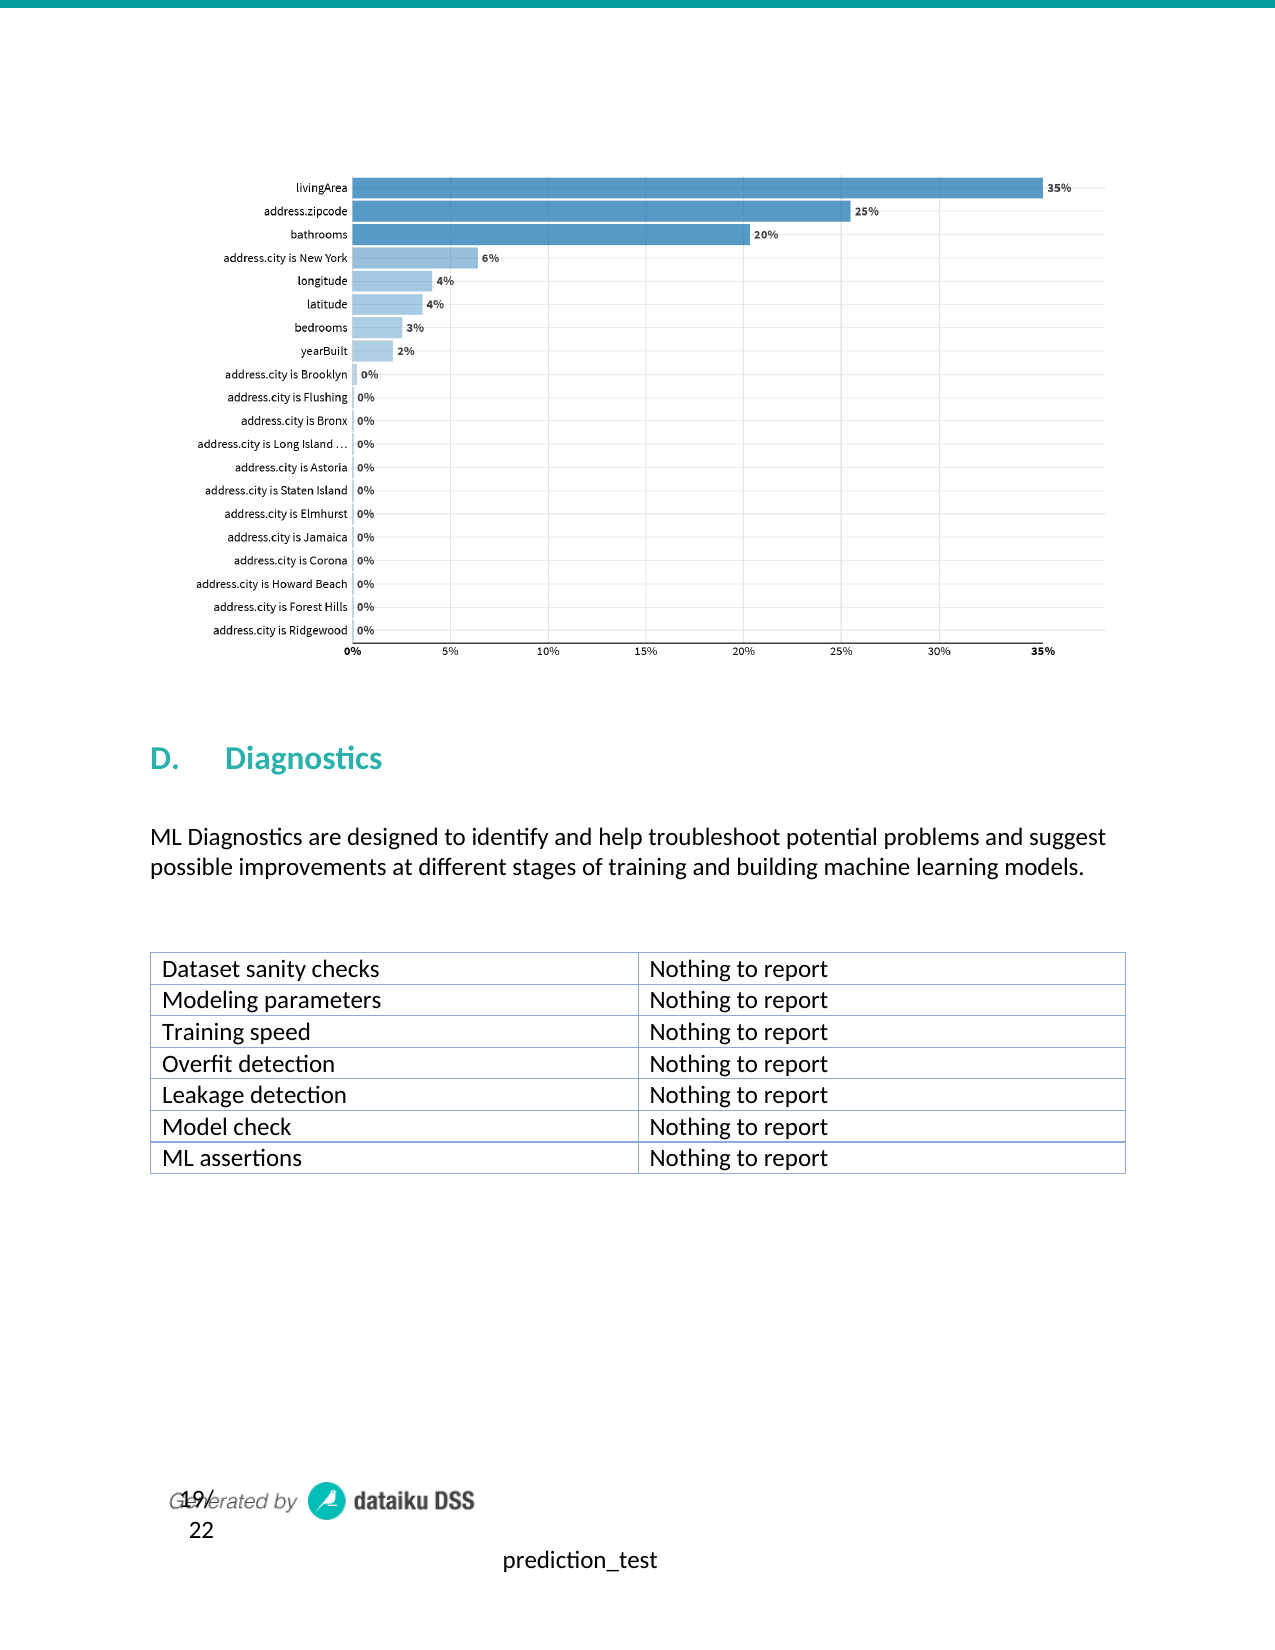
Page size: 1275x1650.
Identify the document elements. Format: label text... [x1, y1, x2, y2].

table_cell Nothing to report [639, 1048, 1125, 1078]
picture [0, 0, 1275, 8]
table_cell Nothing to report [639, 1016, 1125, 1047]
table_header Dataset sanity checks [151, 953, 638, 983]
text ML Diagnostics are designed to identify and help troubleshoot potential problems and suggest possible improvements at different stages of training and building machine learning models. [150, 821, 1125, 882]
table_cell Leakage detection [151, 1079, 638, 1110]
picture [150, 1476, 492, 1527]
table_cell Nothing to report [639, 1111, 1125, 1141]
table_cell Nothing to report [639, 1079, 1125, 1110]
table_cell Overfit detection [151, 1048, 638, 1078]
table_cell Modeling parameters [151, 985, 638, 1015]
table_cell Training speed [151, 1016, 638, 1047]
table_cell Model check [151, 1111, 638, 1141]
subtitle Diagnostics [150, 737, 1125, 777]
picture [150, 150, 1125, 669]
table_header Nothing to report [639, 953, 1125, 983]
table_cell ML assertions [151, 1143, 638, 1173]
table_cell Nothing to report [639, 985, 1125, 1015]
table_cell Nothing to report [639, 1143, 1125, 1173]
